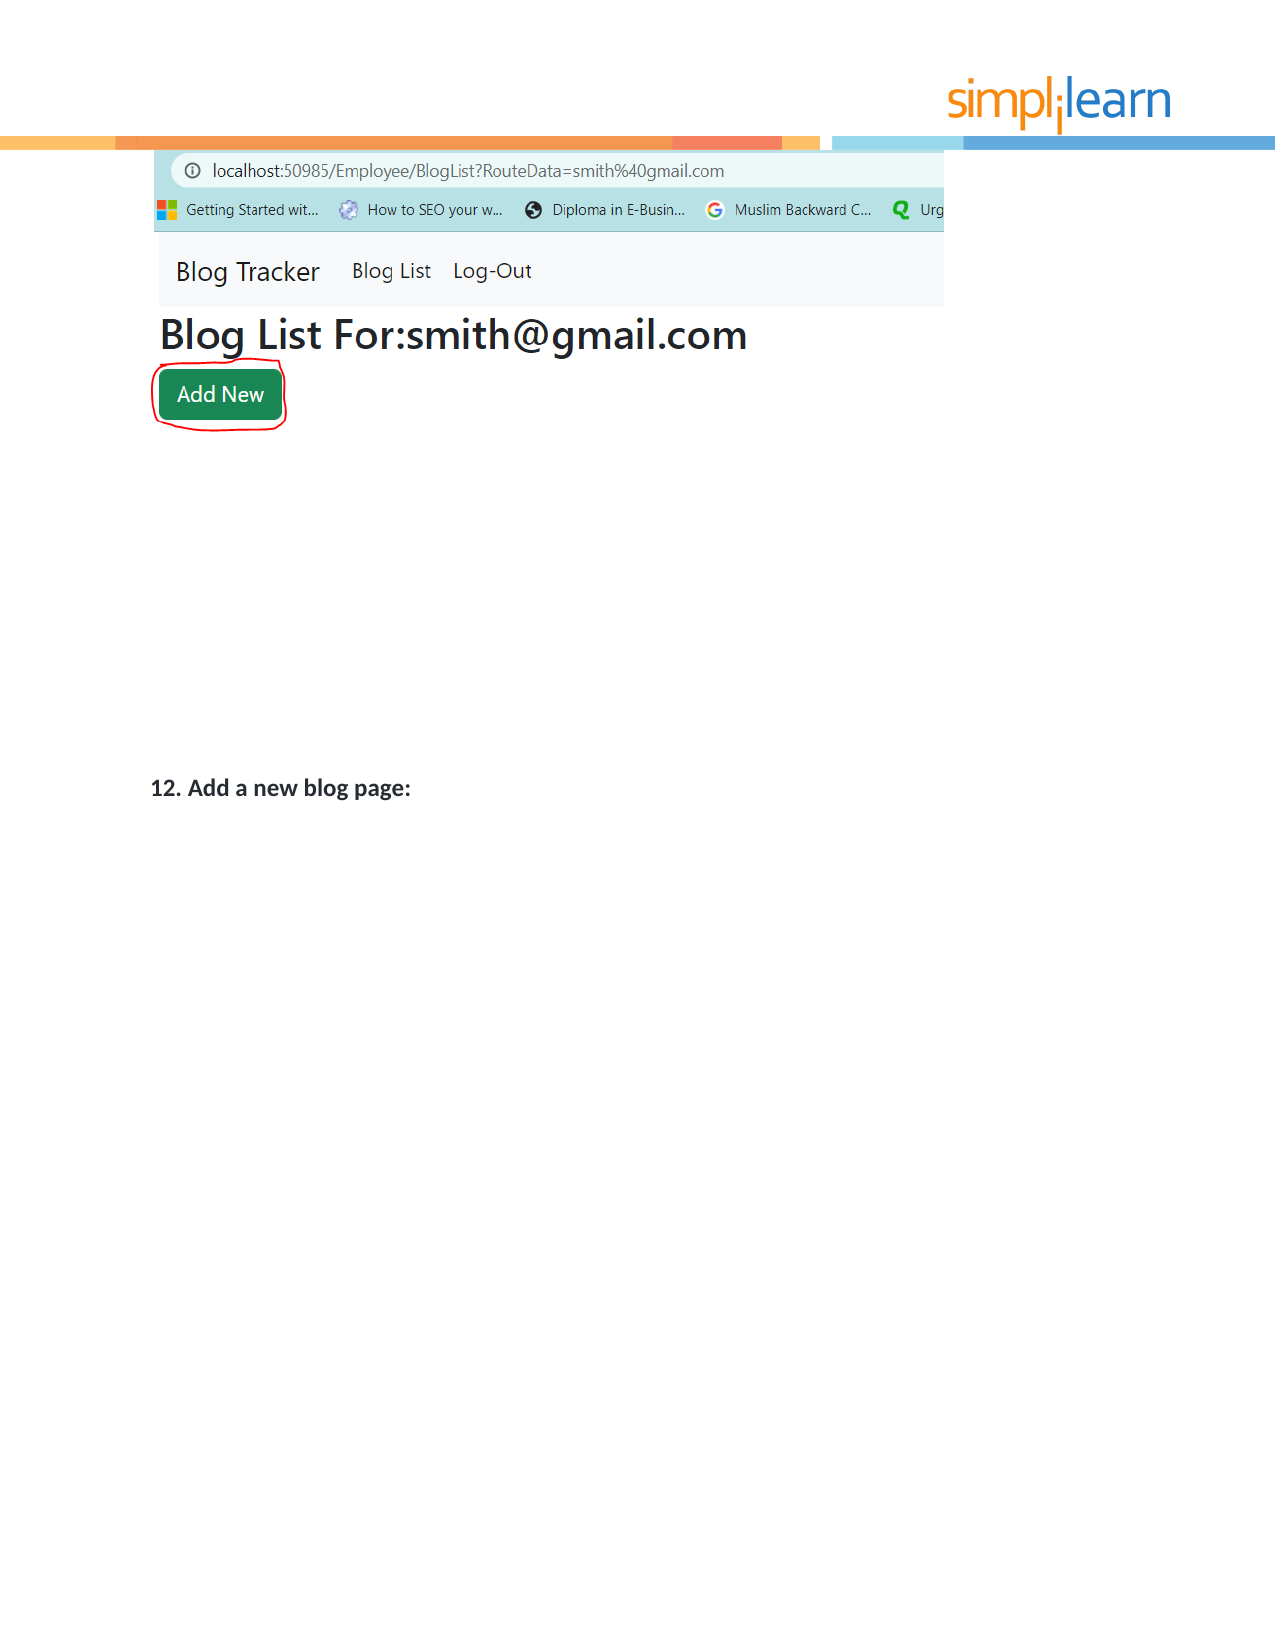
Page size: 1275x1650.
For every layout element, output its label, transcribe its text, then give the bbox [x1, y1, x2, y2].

text 12. Add a new blog page: [150, 773, 1125, 803]
picture [0, 76, 1275, 656]
